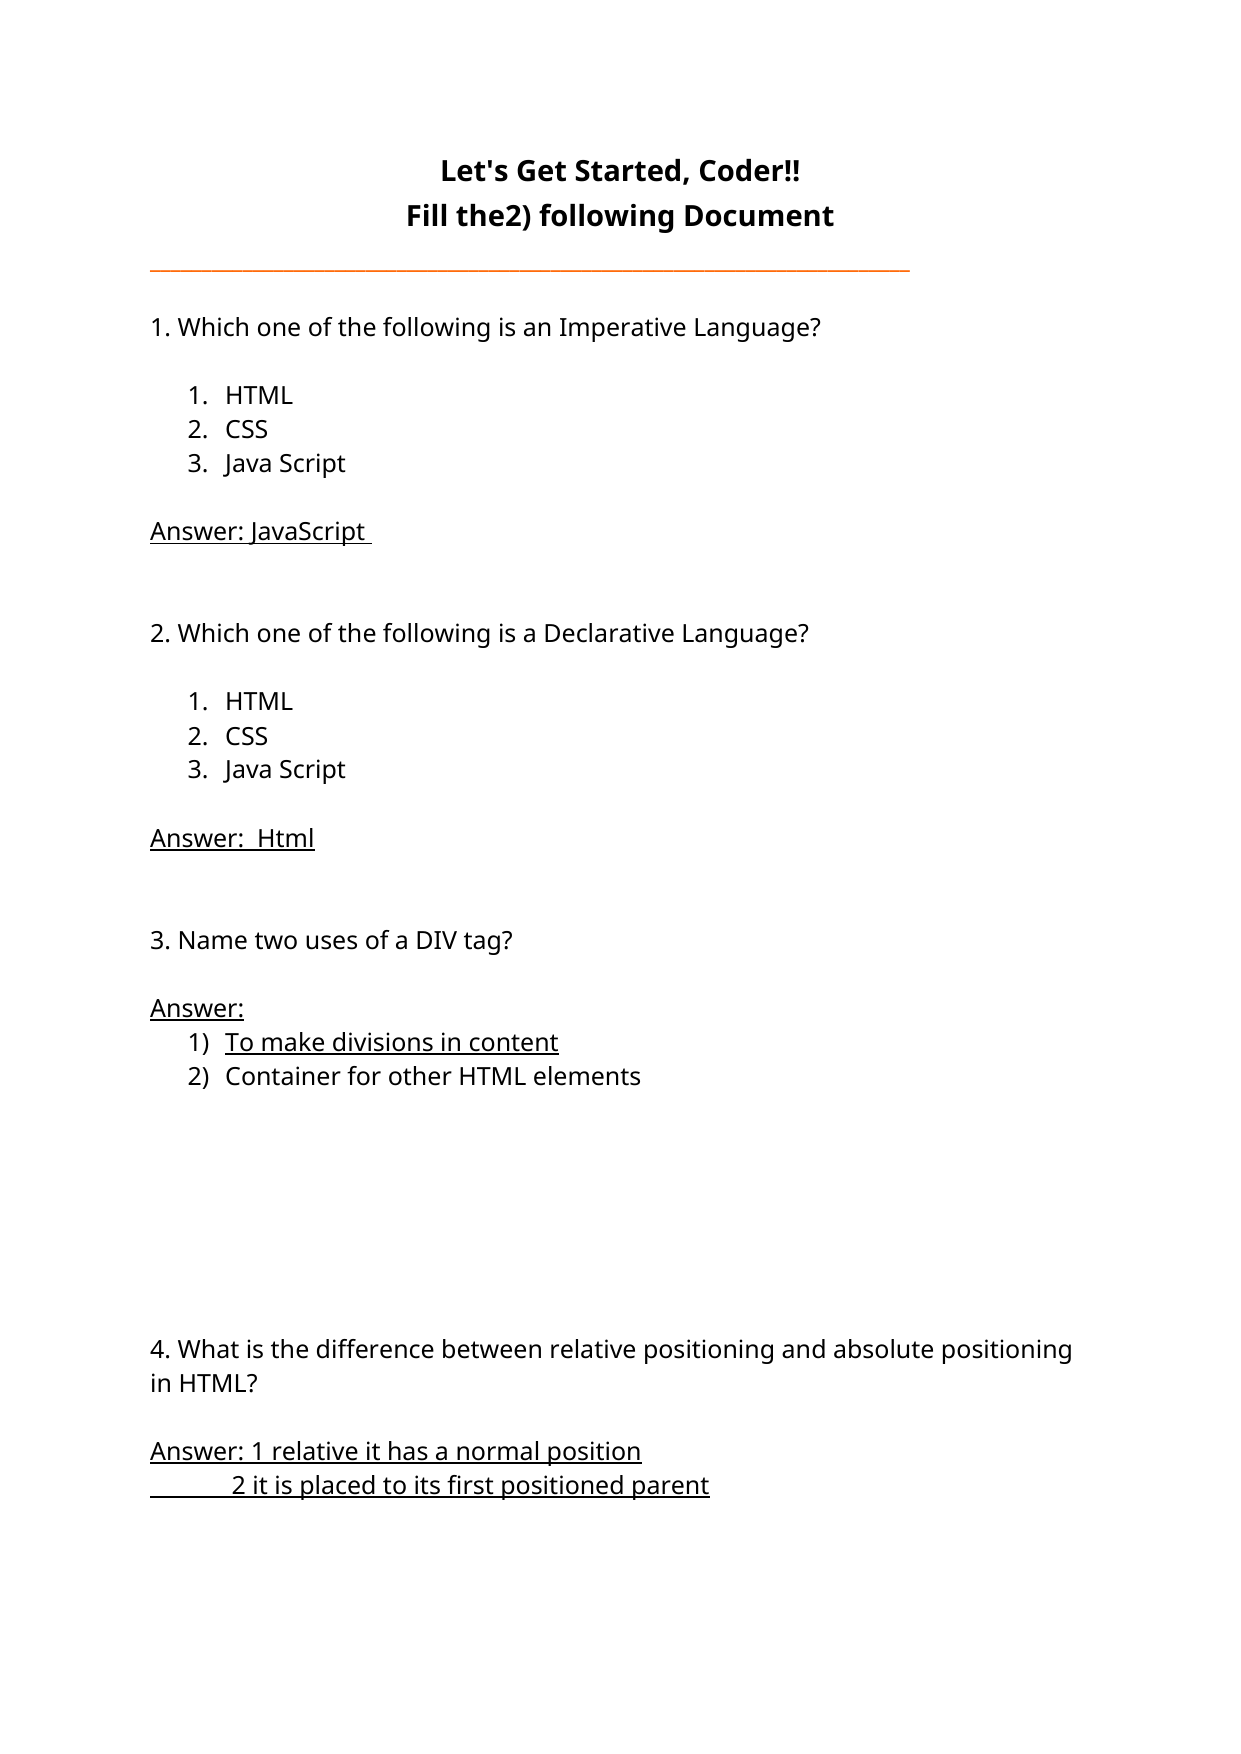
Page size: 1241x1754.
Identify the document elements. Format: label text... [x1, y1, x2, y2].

text Fill the2) following Document [150, 196, 1090, 235]
text 1. Which one of the following is an Imperative Language? [150, 309, 1090, 343]
list Java Script [187, 446, 1090, 480]
list Java Script [187, 752, 1090, 786]
text Answer: [150, 991, 1090, 1025]
text 3. Name two uses of a DIV tag? [150, 922, 1090, 957]
text __________________________________________________________________________ [150, 241, 1090, 275]
list HTML [187, 684, 1090, 718]
text 2 it is placed to its first positioned parent [150, 1467, 1090, 1502]
text 2. Which one of the following is a Declarative Language? [150, 616, 1090, 650]
list CSS [187, 412, 1090, 446]
text 4. What is the difference between relative positioning and absolute positioning in HTML? [150, 1331, 1090, 1399]
text Answer: 1 relative it has a normal position [150, 1433, 1090, 1467]
text Answer: Html [150, 820, 1090, 854]
text Answer: JavaScript [150, 514, 1090, 548]
list To make divisions in content [187, 1025, 1090, 1059]
text Let's Get Started, Coder!! [150, 150, 1090, 190]
list HTML [187, 377, 1090, 412]
list Container for other HTML elements [187, 1059, 1090, 1093]
list CSS [187, 718, 1090, 752]
